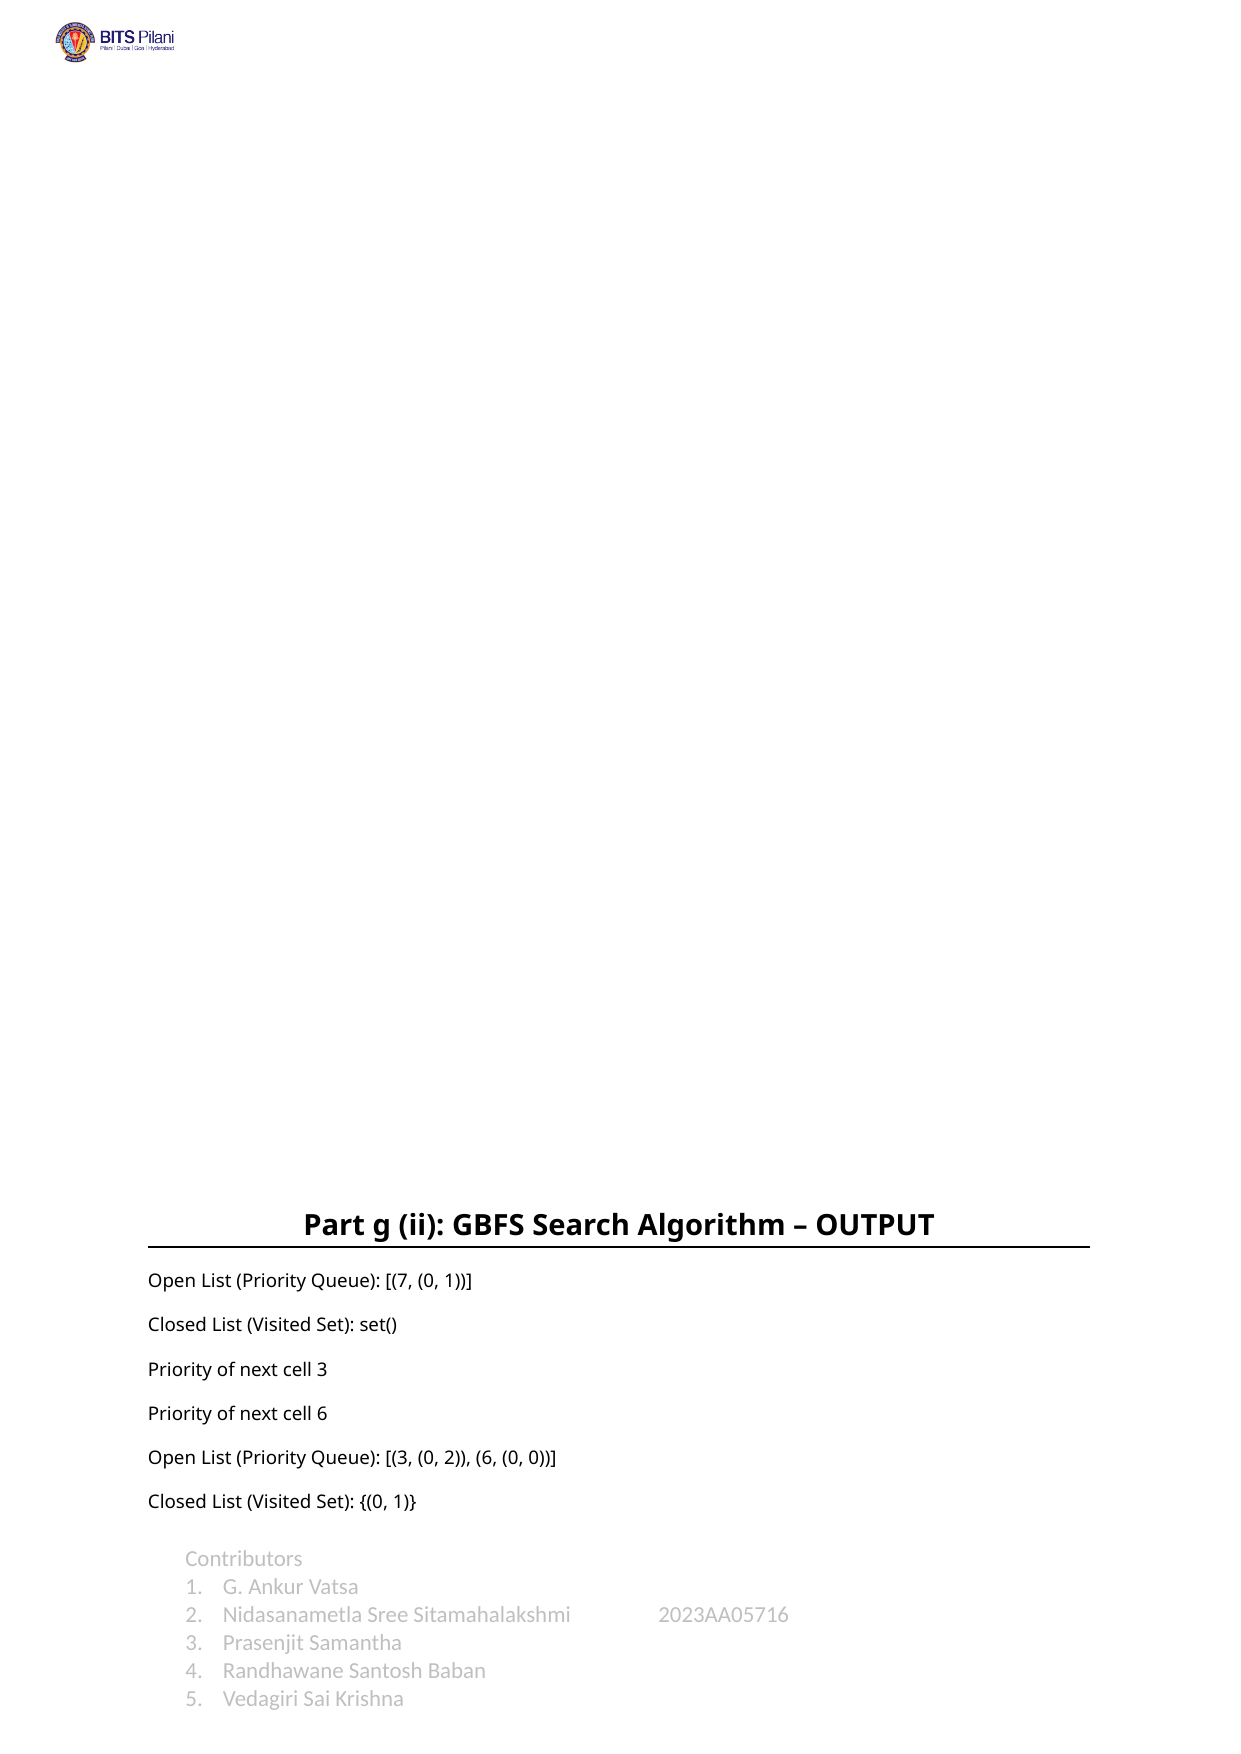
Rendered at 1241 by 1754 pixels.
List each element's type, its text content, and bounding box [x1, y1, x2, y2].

text Part g (ii): GBFS Search Algorithm – OUTPUT [148, 1204, 1090, 1246]
text Open List (Priority Queue): [(7, (0, 1))] [148, 1268, 1090, 1293]
text Priority of next cell 6 [148, 1400, 1090, 1426]
text Open List (Priority Queue): [(3, (0, 2)), (6, (0, 0))] [148, 1444, 1090, 1470]
text Priority of next cell 3 [148, 1356, 1090, 1381]
text Closed List (Visited Set): set() [148, 1312, 1090, 1337]
text Closed List (Visited Set): {(0, 1)} [148, 1488, 1090, 1514]
picture [37, 19, 192, 63]
